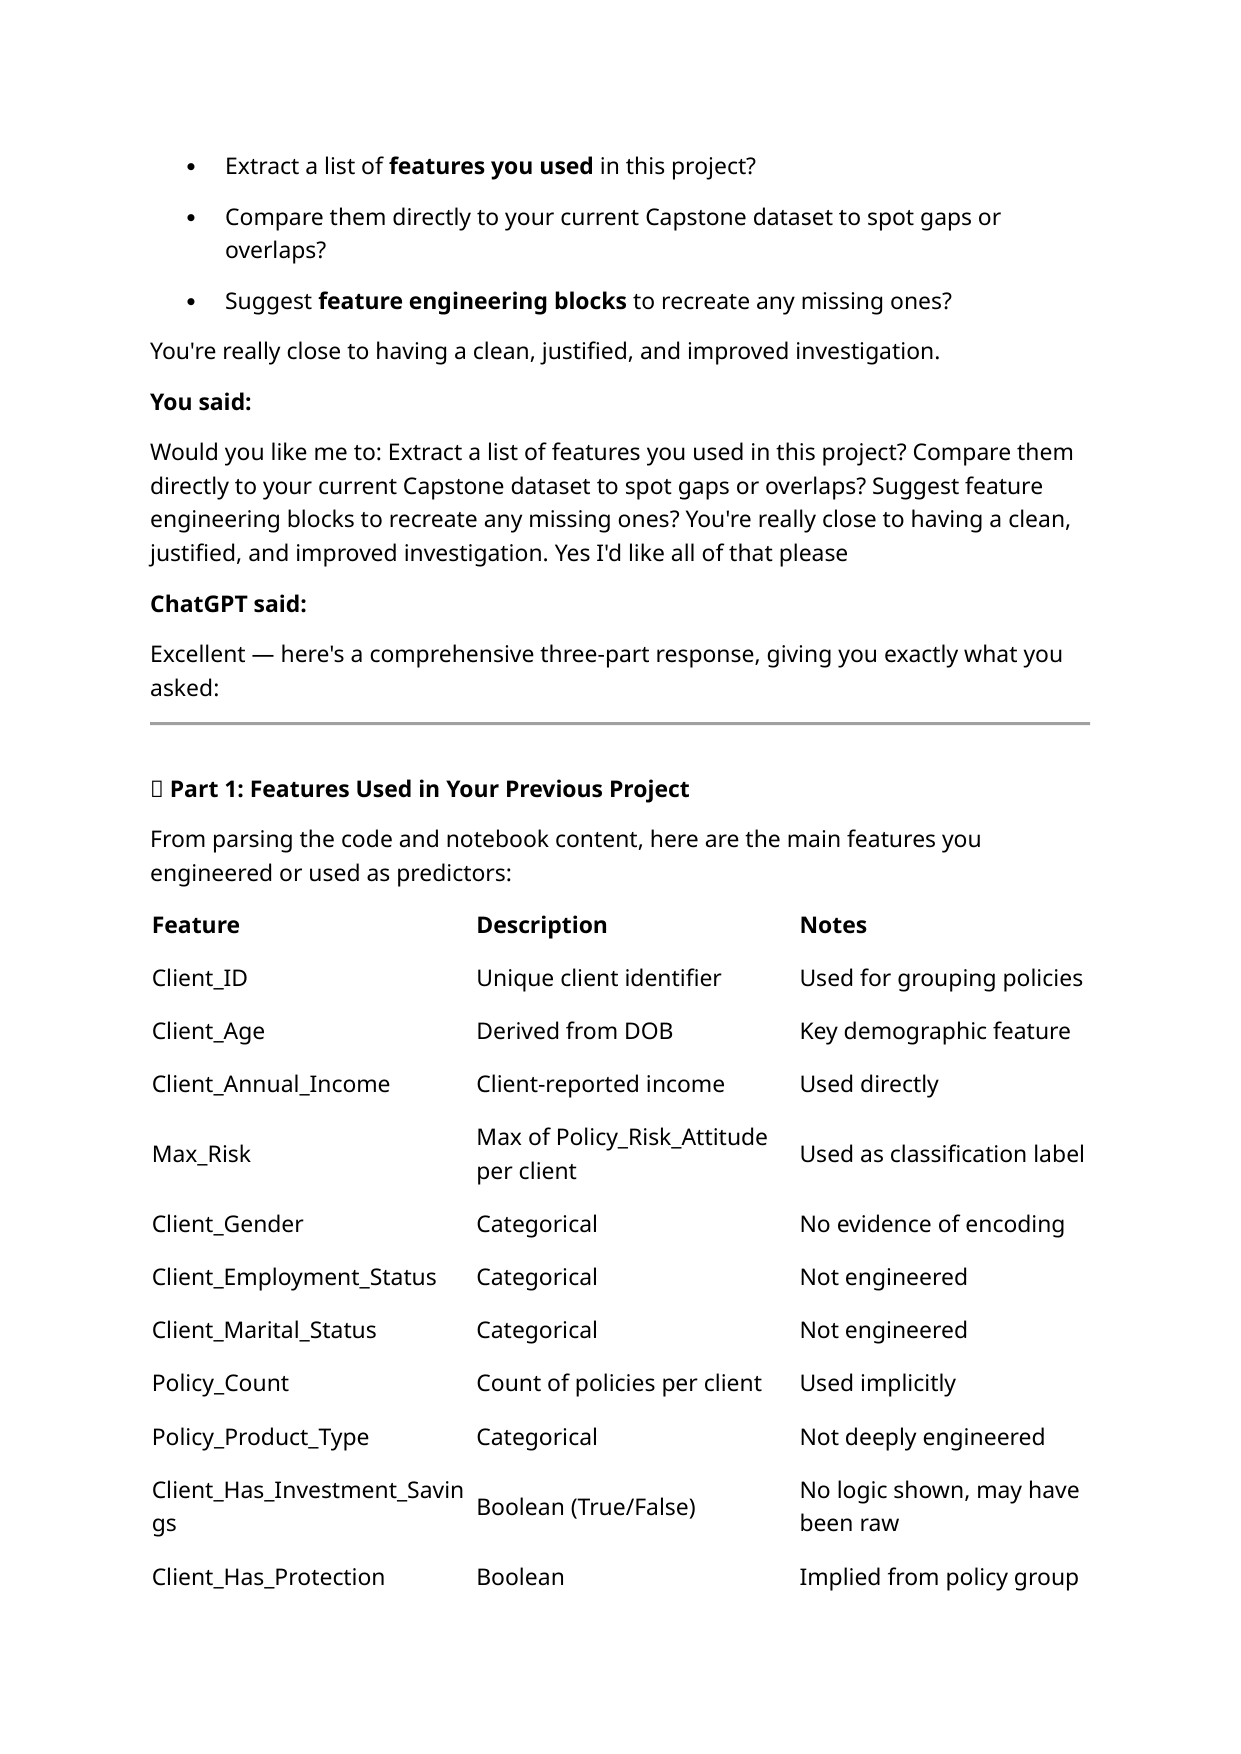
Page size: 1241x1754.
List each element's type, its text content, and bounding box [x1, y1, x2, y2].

text You said: [150, 385, 1090, 417]
text Excellent — here's a comprehensive three-part response, giving you exactly what you asked: [150, 638, 1090, 703]
list Extract a list of features you used in this project? [187, 150, 1090, 181]
text Would you like me to: Extract a list of features you used in this project? Compare them directly to your current Capstone dataset to spot gaps or overlaps? Suggest feature engineering blocks to recreate any missing ones? You're really close to having a clean, justified, and improved investigation. Yes I'd like all of that please [150, 436, 1090, 568]
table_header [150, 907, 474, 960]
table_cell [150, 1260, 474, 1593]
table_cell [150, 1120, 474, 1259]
text ChatGPT said: [150, 587, 1090, 619]
text You're really close to having a clean, justified, and improved investigation. [150, 335, 1090, 366]
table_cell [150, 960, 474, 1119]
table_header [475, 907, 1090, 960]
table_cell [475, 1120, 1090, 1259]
list Suggest feature engineering blocks to recreate any missing ones? [187, 284, 1090, 316]
text From parsing the code and notebook content, here are the main features you engineered or used as predictors: [150, 823, 1090, 888]
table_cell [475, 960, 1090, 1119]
text ✅ Part 1: Features Used in Your Previous Project [150, 772, 1090, 804]
list Compare them directly to your current Capstone dataset to spot gaps or overlaps? [187, 200, 1090, 265]
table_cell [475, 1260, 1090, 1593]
